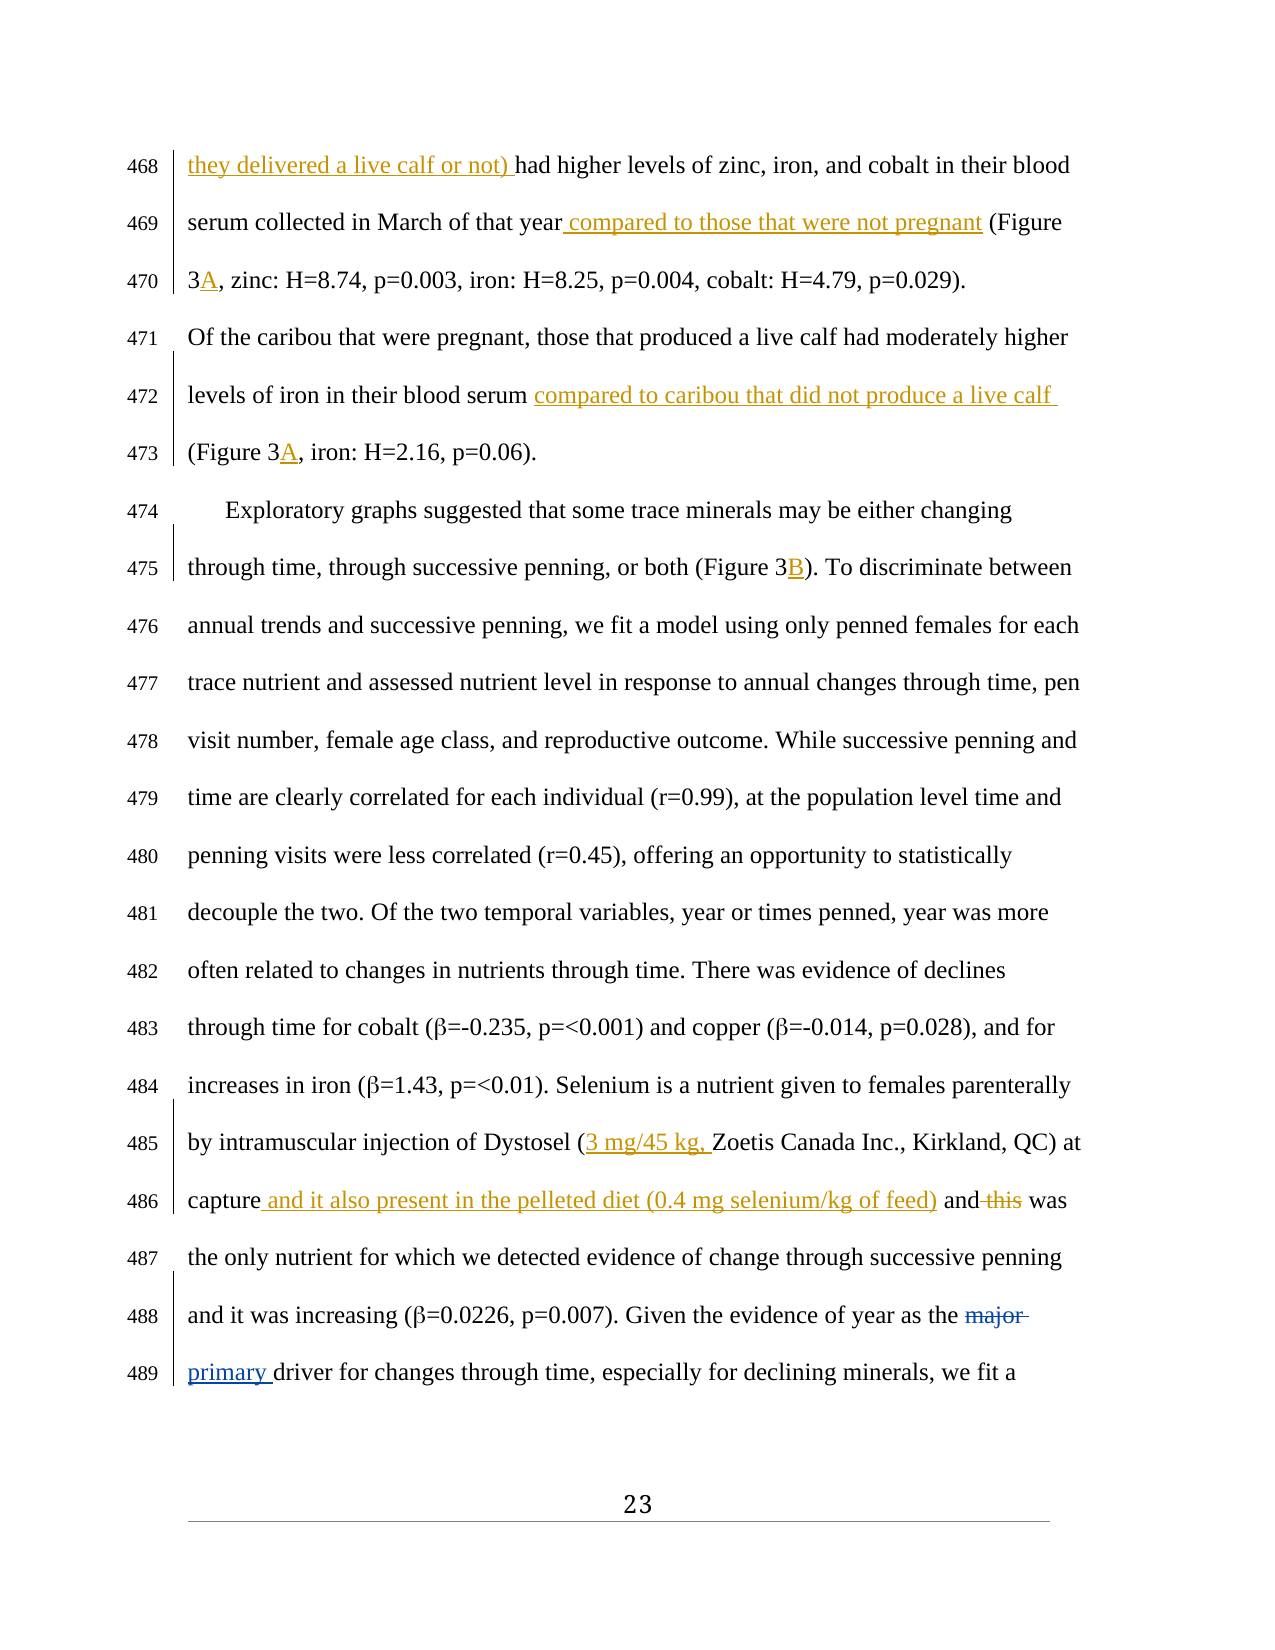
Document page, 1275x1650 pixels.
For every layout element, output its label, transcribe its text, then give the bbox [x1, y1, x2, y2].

text Of the caribou that were pregnant, those that produced a live calf had moderately higher levels of iron in their blood serum (, iron: H=2.16, p=0.06). [187, 322, 1087, 466]
